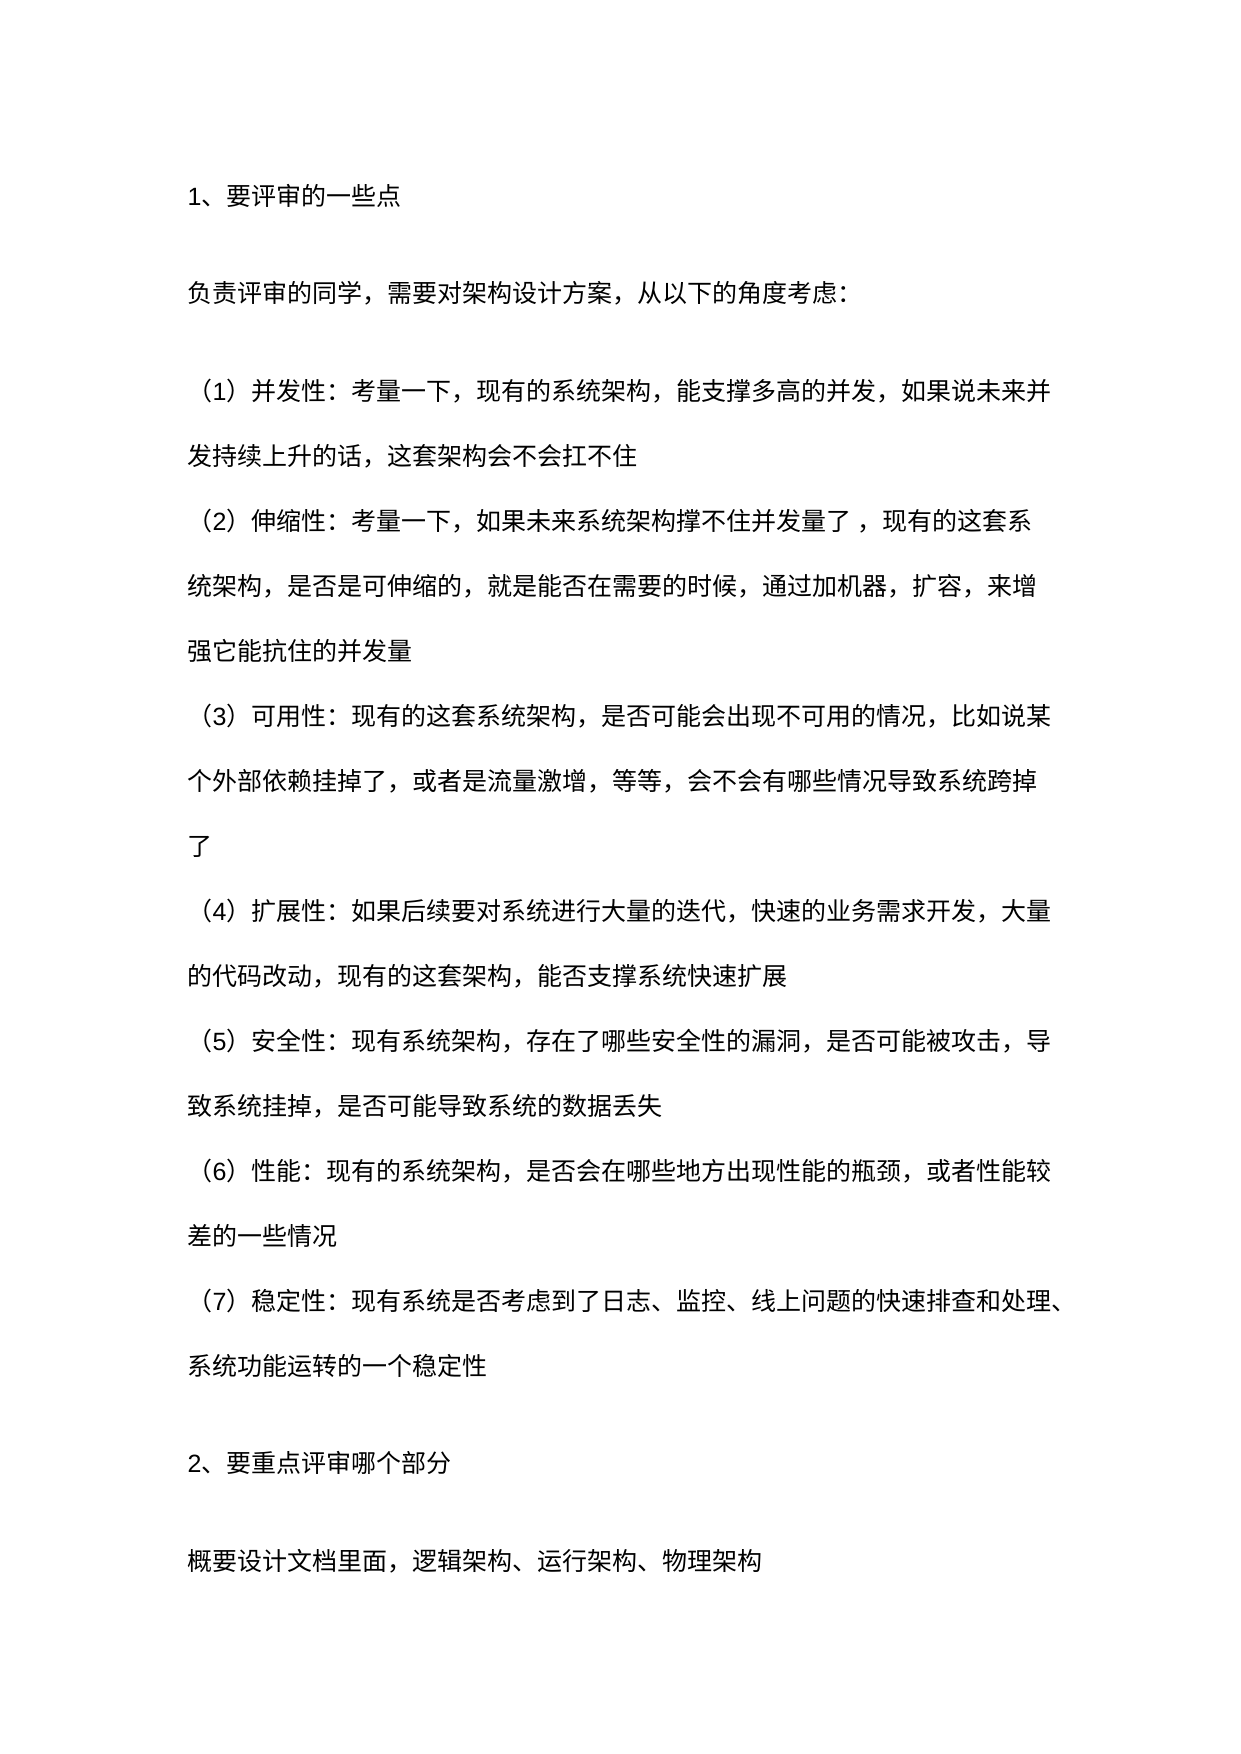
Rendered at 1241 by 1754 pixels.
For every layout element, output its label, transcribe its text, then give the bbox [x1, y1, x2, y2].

text （4）扩展性：如果后续要对系统进行大量的迭代，快速的业务需求开发，大量的代码改动，现有的这套架构，能否支撑系统快速扩展 [187, 877, 1053, 1007]
text （5）安全性：现有系统架构，存在了哪些安全性的漏洞，是否可能被攻击，导致系统挂掉，是否可能导致系统的数据丢失 [187, 1007, 1053, 1137]
text 概要设计文档里面，逻辑架构、运行架构、物理架构 [187, 1527, 1053, 1592]
text 1、要评审的一些点853769620 [187, 162, 1053, 227]
text （1）并发性：考量一下，现有的系统架构，能支撑多高的并发，如果说未来并发持续上升的话，这套架构会不会扛不住 [187, 357, 1053, 487]
text 负责评审的同学，需要对架构设计方案，从以下的角度考虑： [187, 259, 1053, 324]
text （3）可用性：现有的这套系统架构，是否可能会出现不可用的情况，比如说某个外部依赖挂掉了，或者是流量激增，等等，会不会有哪些情况导致系统跨掉了 [187, 682, 1053, 877]
text （2）伸缩性：考量一下，如果未来系统架构撑不住并发量了 ，现有的这套系统架构，是否是可伸缩的，就是能否在需要的时候，通过加机器，扩容，来增强它能抗住的并发量 [187, 487, 1053, 682]
text （6）性能：现有的系统架构，是否会在哪些地方出现性能的瓶颈，或者性能较差的一些情况 [187, 1137, 1053, 1267]
text 2、要重点评审哪个部分 [187, 1429, 1053, 1494]
text （7）稳定性：现有系统是否考虑到了日志、监控、线上问题的快速排查和处理、系统功能运转的一个稳定性 [187, 1267, 1053, 1397]
